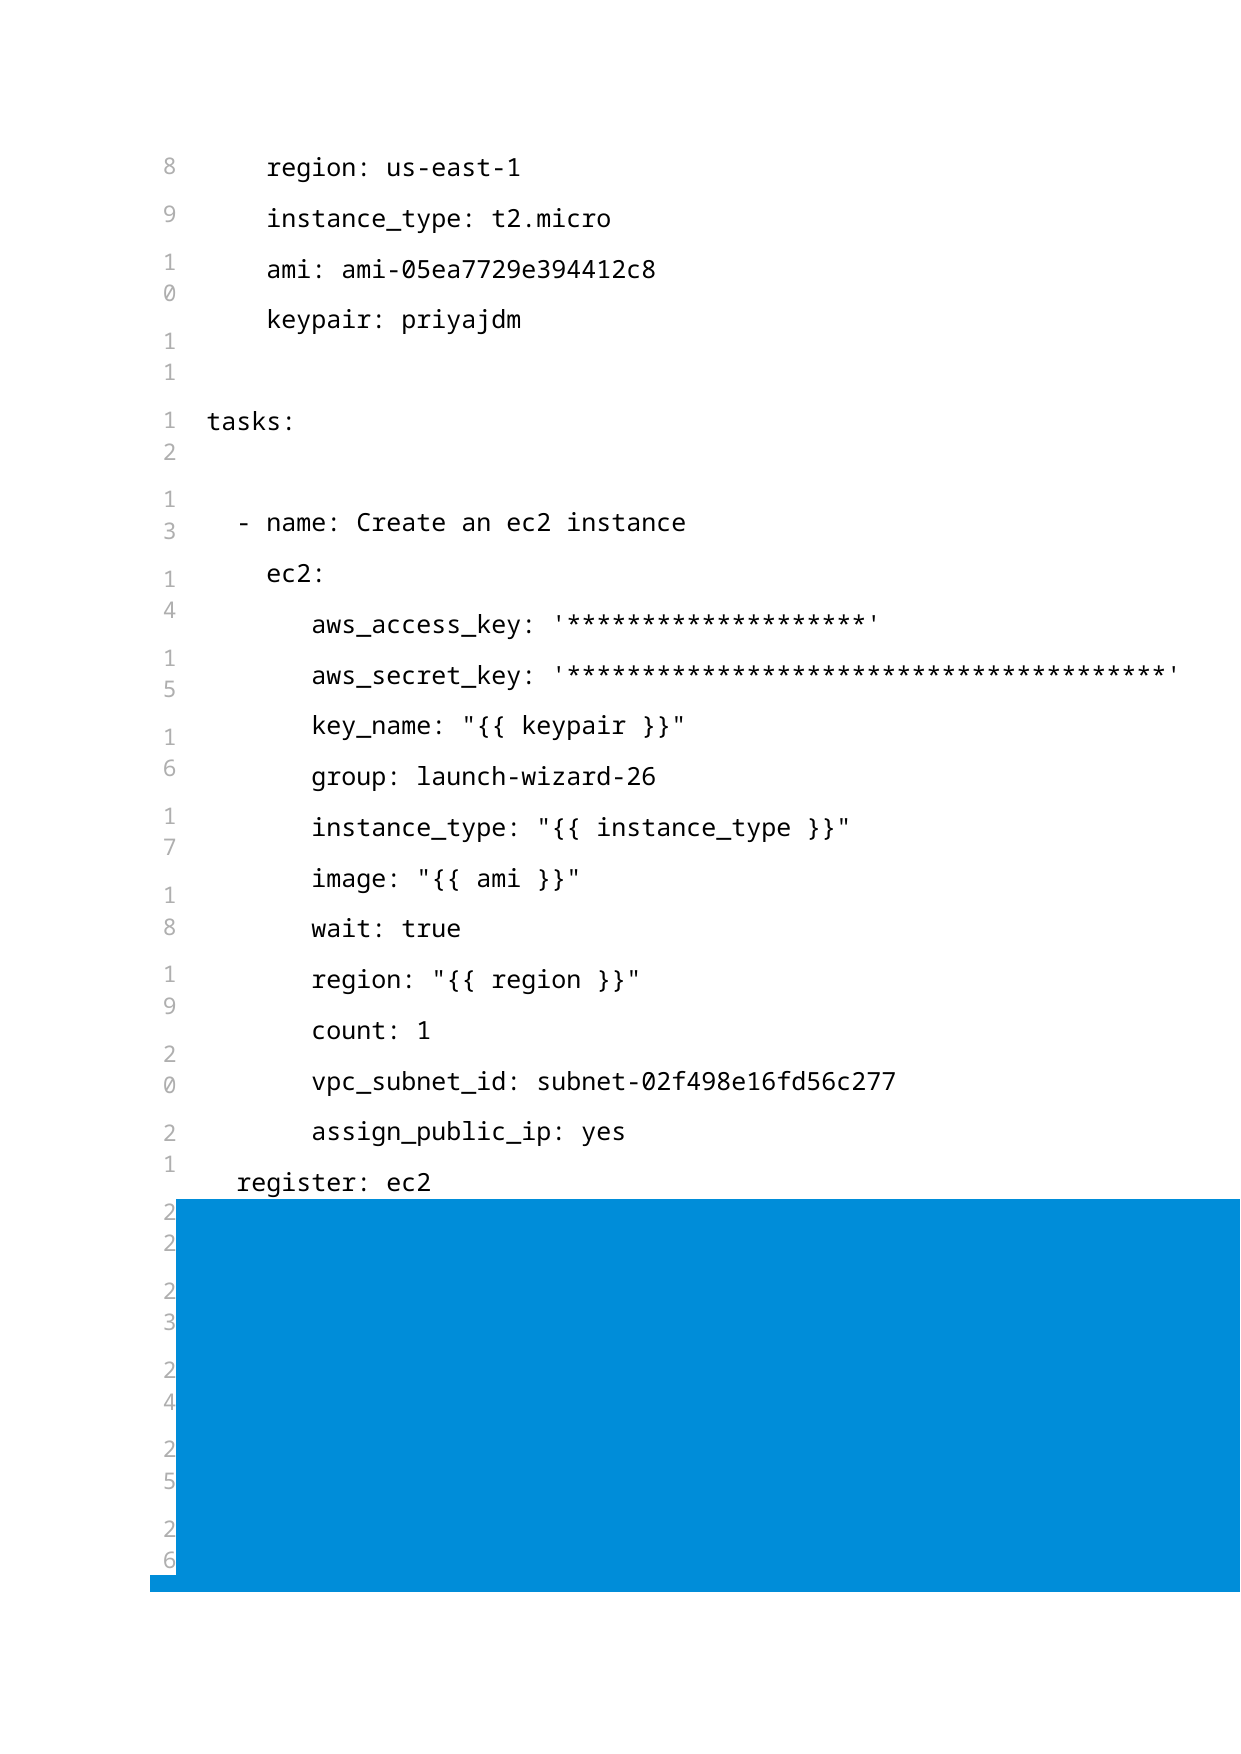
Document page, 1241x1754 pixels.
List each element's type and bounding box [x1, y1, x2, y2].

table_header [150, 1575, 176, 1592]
table_header [176, 1199, 1240, 1592]
